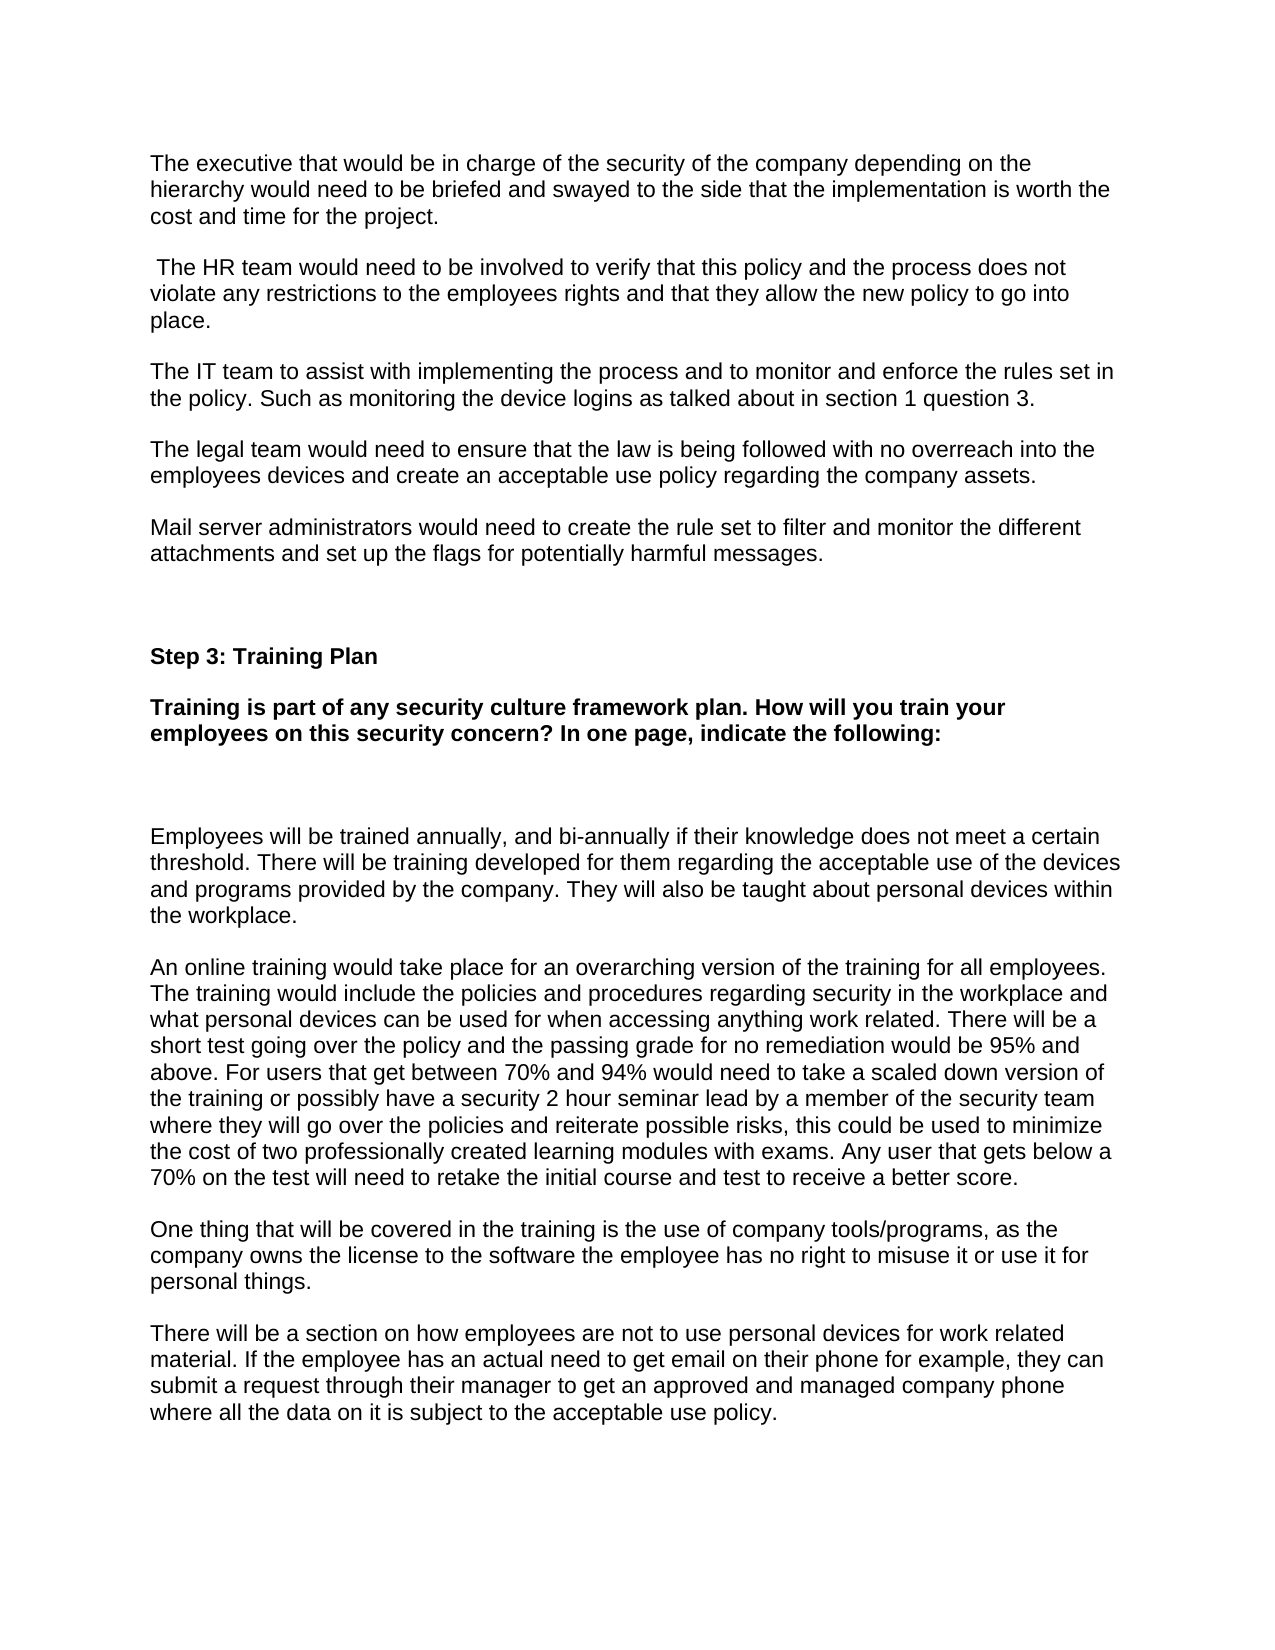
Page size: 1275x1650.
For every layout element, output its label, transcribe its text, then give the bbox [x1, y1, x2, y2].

text There will be a section on how employees are not to use personal devices for work related material. If the employee has an actual need to get email on their phone for example, they can submit a request through their manager to get an approved and managed company phone where all the data on it is subject to the acceptable use policy. [150, 1320, 1125, 1425]
text The HR team would need to be involved to verify that this policy and the process does not violate any restrictions to the employees rights and that they allow the new policy to go into place. [150, 254, 1125, 333]
text The IT team to assist with implementing the process and to monitor and enforce the rules set in the policy. Such as monitoring the device logins as talked about in section 1 question 3. [150, 358, 1125, 411]
text One thing that will be covered in the training is the use of company tools/programs, as the company owns the license to the software the employee has no right to misuse it or use it for personal things. [150, 1216, 1125, 1295]
subtitle Step 3: Training Plan [150, 643, 1125, 669]
text Training is part of any security culture framework plan. How will you train your employees on this security concern? In one page, indicate the following: [150, 694, 1125, 747]
text The executive that would be in charge of the security of the company depending on the hierarchy would need to be briefed and swayed to the side that the implementation is worth the cost and time for the project. [150, 150, 1125, 229]
text The legal team would need to ensure that the law is being followed with no overreach into the employees devices and create an acceptable use policy regarding the company assets. [150, 436, 1125, 488]
text An online training would take place for an overarching version of the training for all employees. The training would include the policies and procedures regarding security in the workplace and what personal devices can be used for when accessing anything work related. There will be a short test going over the policy and the passing grade for no remediation would be 95% and above. For users that get between 70% and 94% would need to take a scaled down version of the training or possibly have a security 2 hour seminar lead by a member of the security team where they will go over the policies and reiterate possible risks, this could be used to minimize the cost of two professionally created learning modules with exams. Any user that gets below a 70% on the test will need to retake the initial course and test to receive a better score. [150, 953, 1125, 1191]
text Employees will be trained annually, and bi-annually if their knowledge does not meet a certain threshold. There will be training developed for them regarding the acceptable use of the devices and programs provided by the company. They will also be taught about personal devices within the workplace. [150, 823, 1125, 928]
text Mail server administrators would need to create the rule set to filter and monitor the different attachments and set up the flags for potentially harmful messages. [150, 513, 1125, 566]
